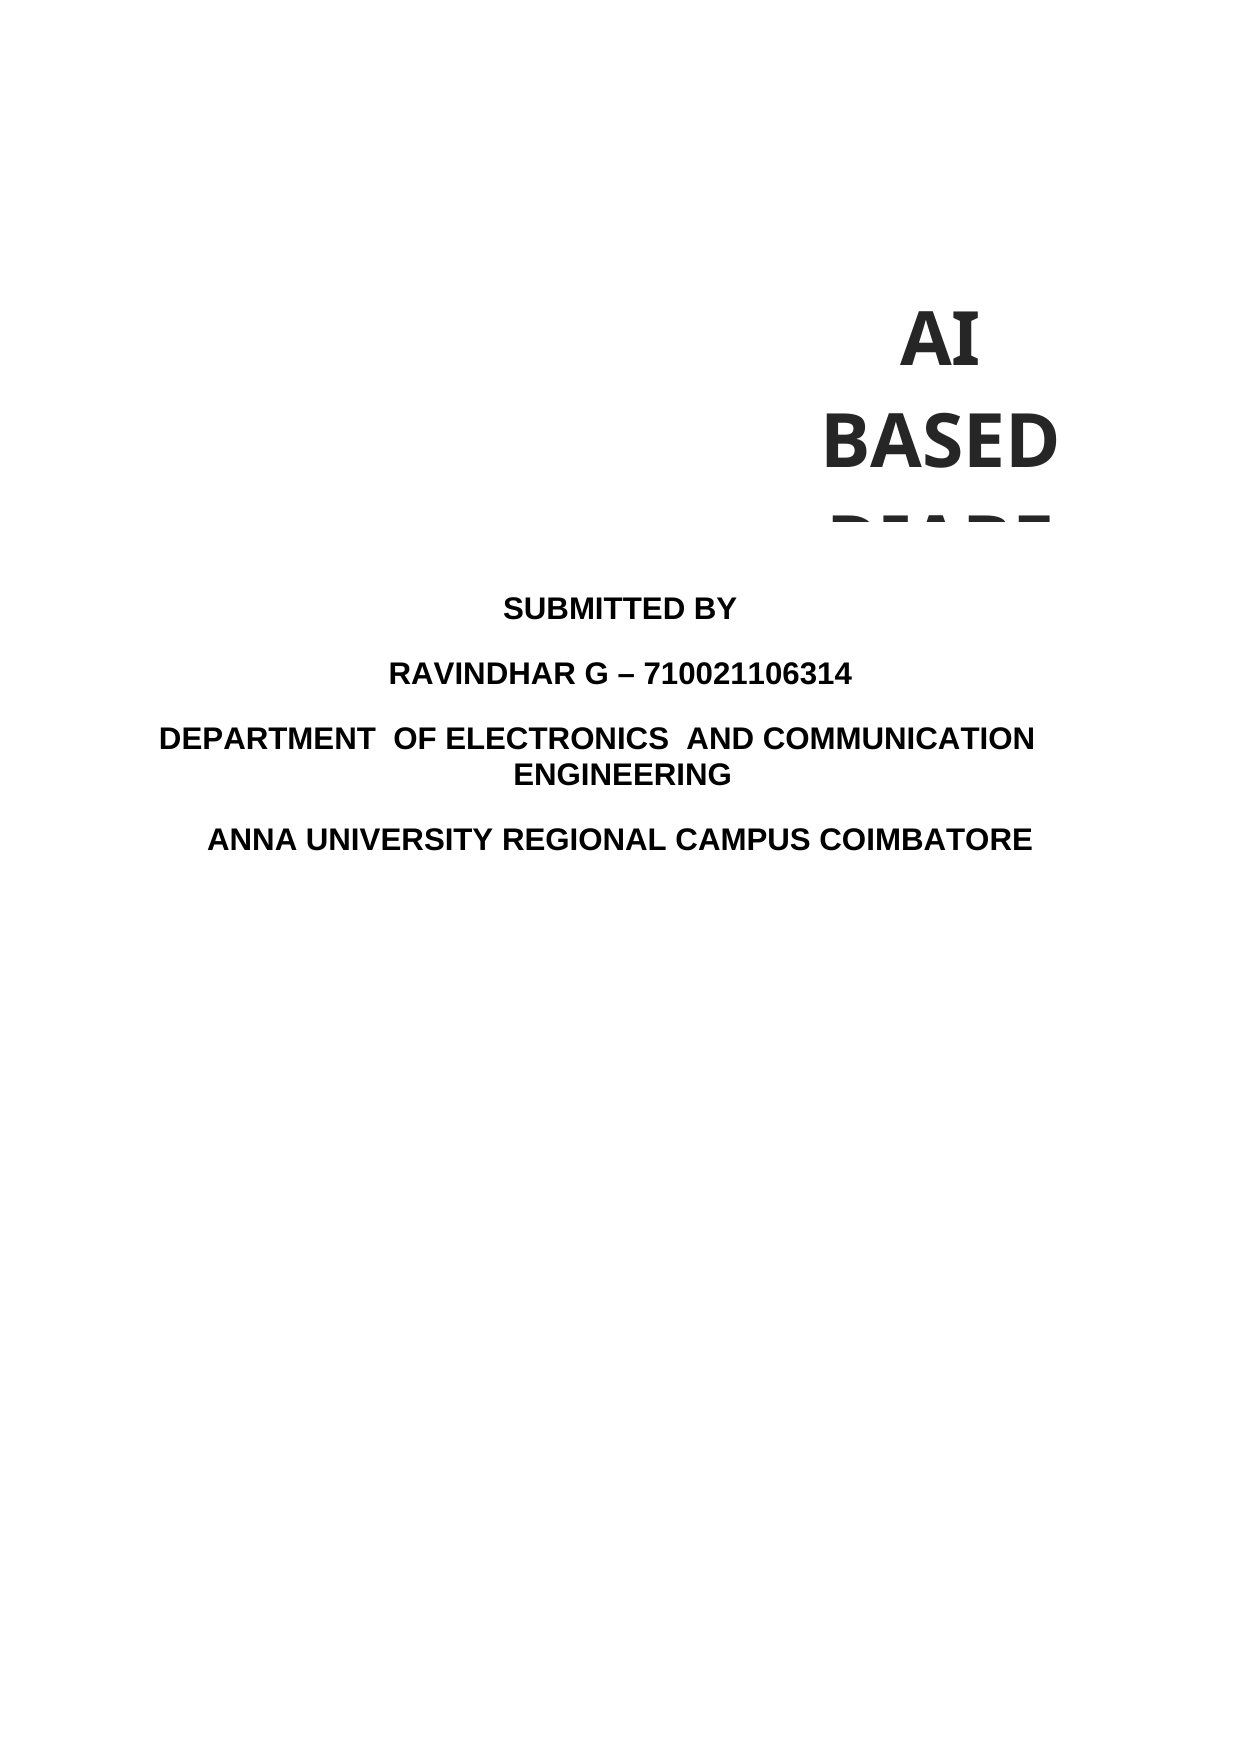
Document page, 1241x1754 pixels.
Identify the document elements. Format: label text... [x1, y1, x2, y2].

text ANNA UNIVERSITY REGIONAL CAMPUS COIMBATORE [150, 821, 1090, 857]
text SUBMITTED BY [150, 590, 1090, 626]
text DEPARTMENT OF ELECTRONICS AND COMMUNICATION ENGINEERING [150, 720, 1036, 792]
text RAVINDHAR G – 710021106314 [150, 655, 1090, 691]
